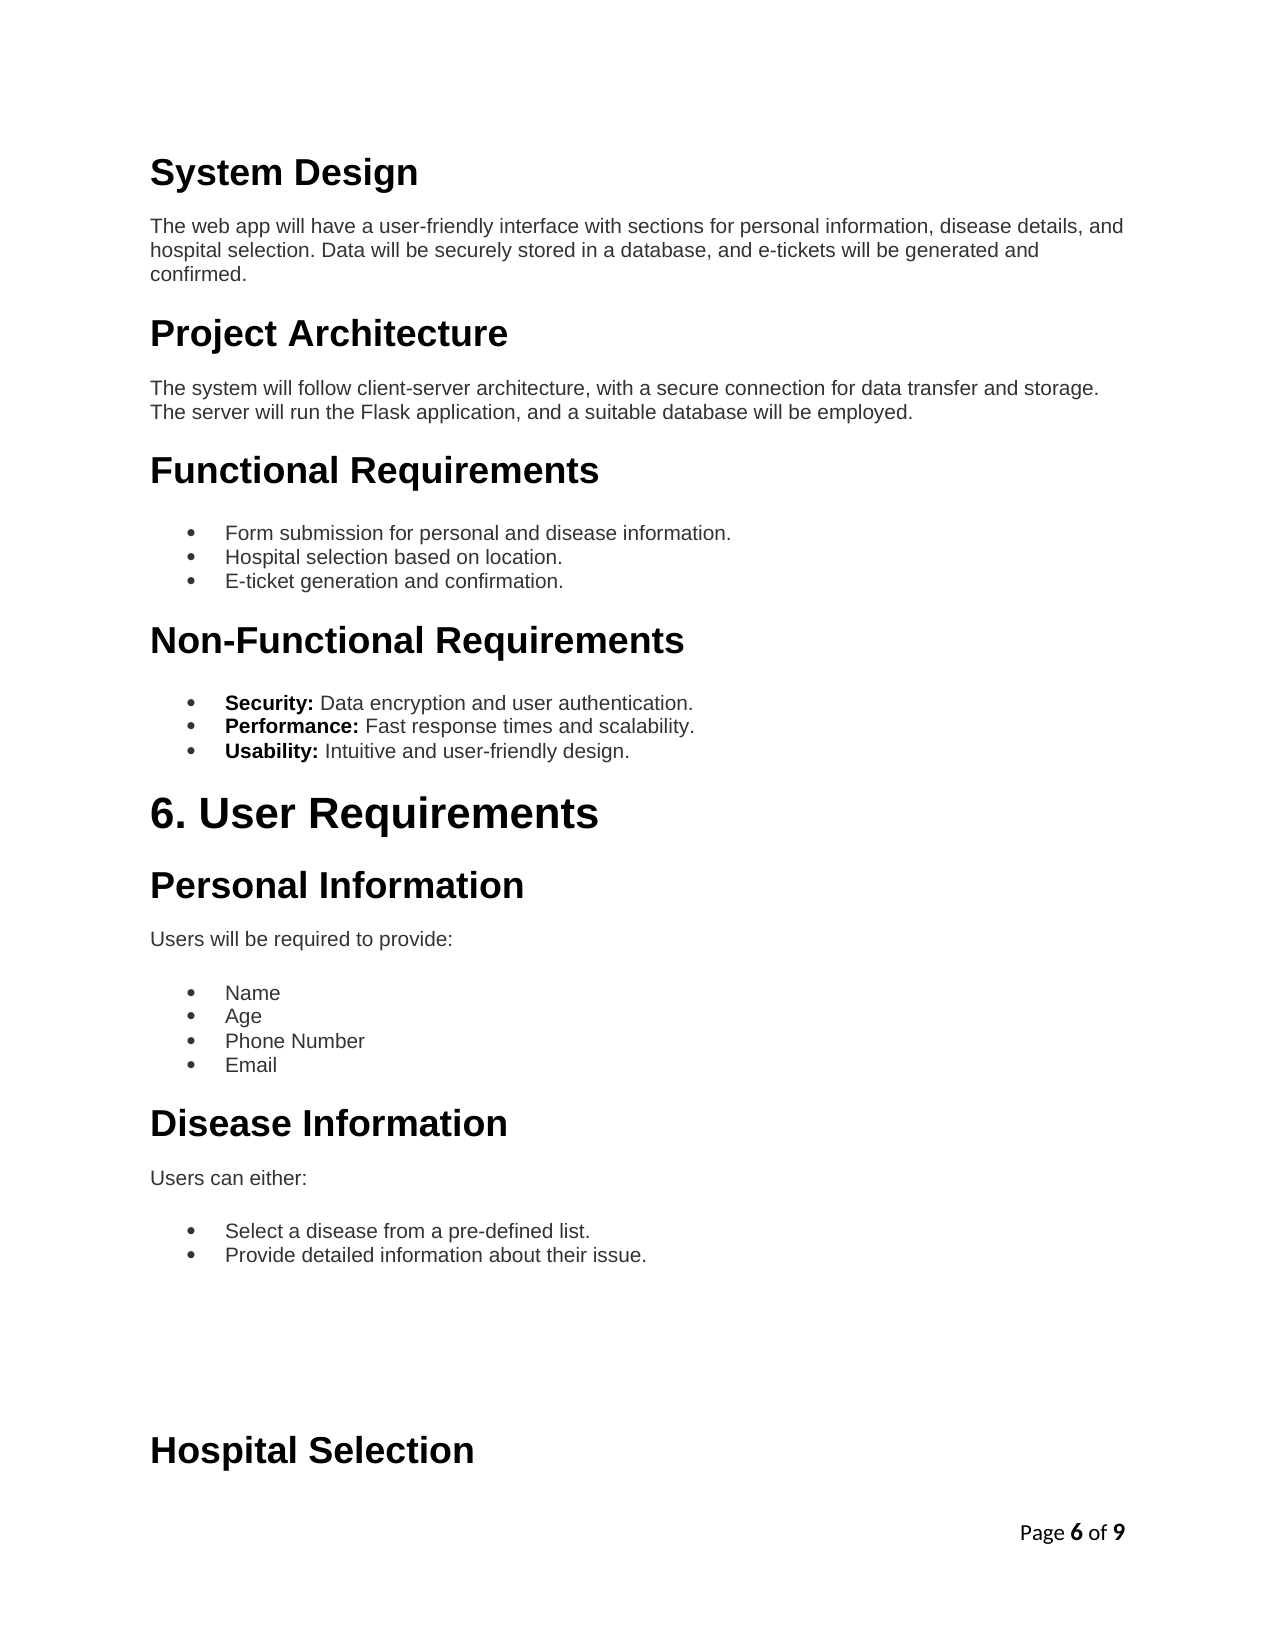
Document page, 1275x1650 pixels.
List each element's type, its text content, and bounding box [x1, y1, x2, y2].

text System Design [150, 150, 1125, 193]
list Provide detailed information about their issue. [187, 1243, 1125, 1267]
text Users can either: [150, 1166, 1125, 1190]
list Performance: Fast response times and scalability. [187, 714, 1125, 738]
list E-ticket generation and confirmation. [187, 569, 1125, 593]
text Disease Information [150, 1102, 1125, 1145]
text Users will be required to provide: [150, 927, 1125, 951]
text The web app will have a user-friendly interface with sections for personal information, disease details, and hospital selection. Data will be securely stored in a database, and e-tickets will be generated and confirmed. [150, 214, 1125, 286]
list Select a disease from a pre-defined list. [187, 1219, 1125, 1243]
list Email [187, 1052, 1125, 1077]
list Security: Data encryption and user authentication. [187, 690, 1125, 714]
text Personal Information [150, 863, 1125, 906]
list Phone Number [187, 1028, 1125, 1052]
text Hospital Selection [150, 1428, 1125, 1472]
list Hospital selection based on location. [187, 545, 1125, 569]
list Form submission for personal and disease information. [187, 521, 1125, 545]
list Age [187, 1004, 1125, 1028]
text Project Architecture [150, 311, 1125, 354]
text The system will follow client-server architecture, with a secure connection for data transfer and storage. The server will run the Flask application, and a suitable database will be employed. [150, 376, 1125, 423]
text 6. User Requirements [150, 787, 1125, 838]
list Name [187, 980, 1125, 1004]
text Non-Functional Requirements [150, 618, 1125, 661]
text Functional Requirements [150, 448, 1125, 492]
list Usability: Intuitive and user-friendly design. [187, 738, 1125, 762]
